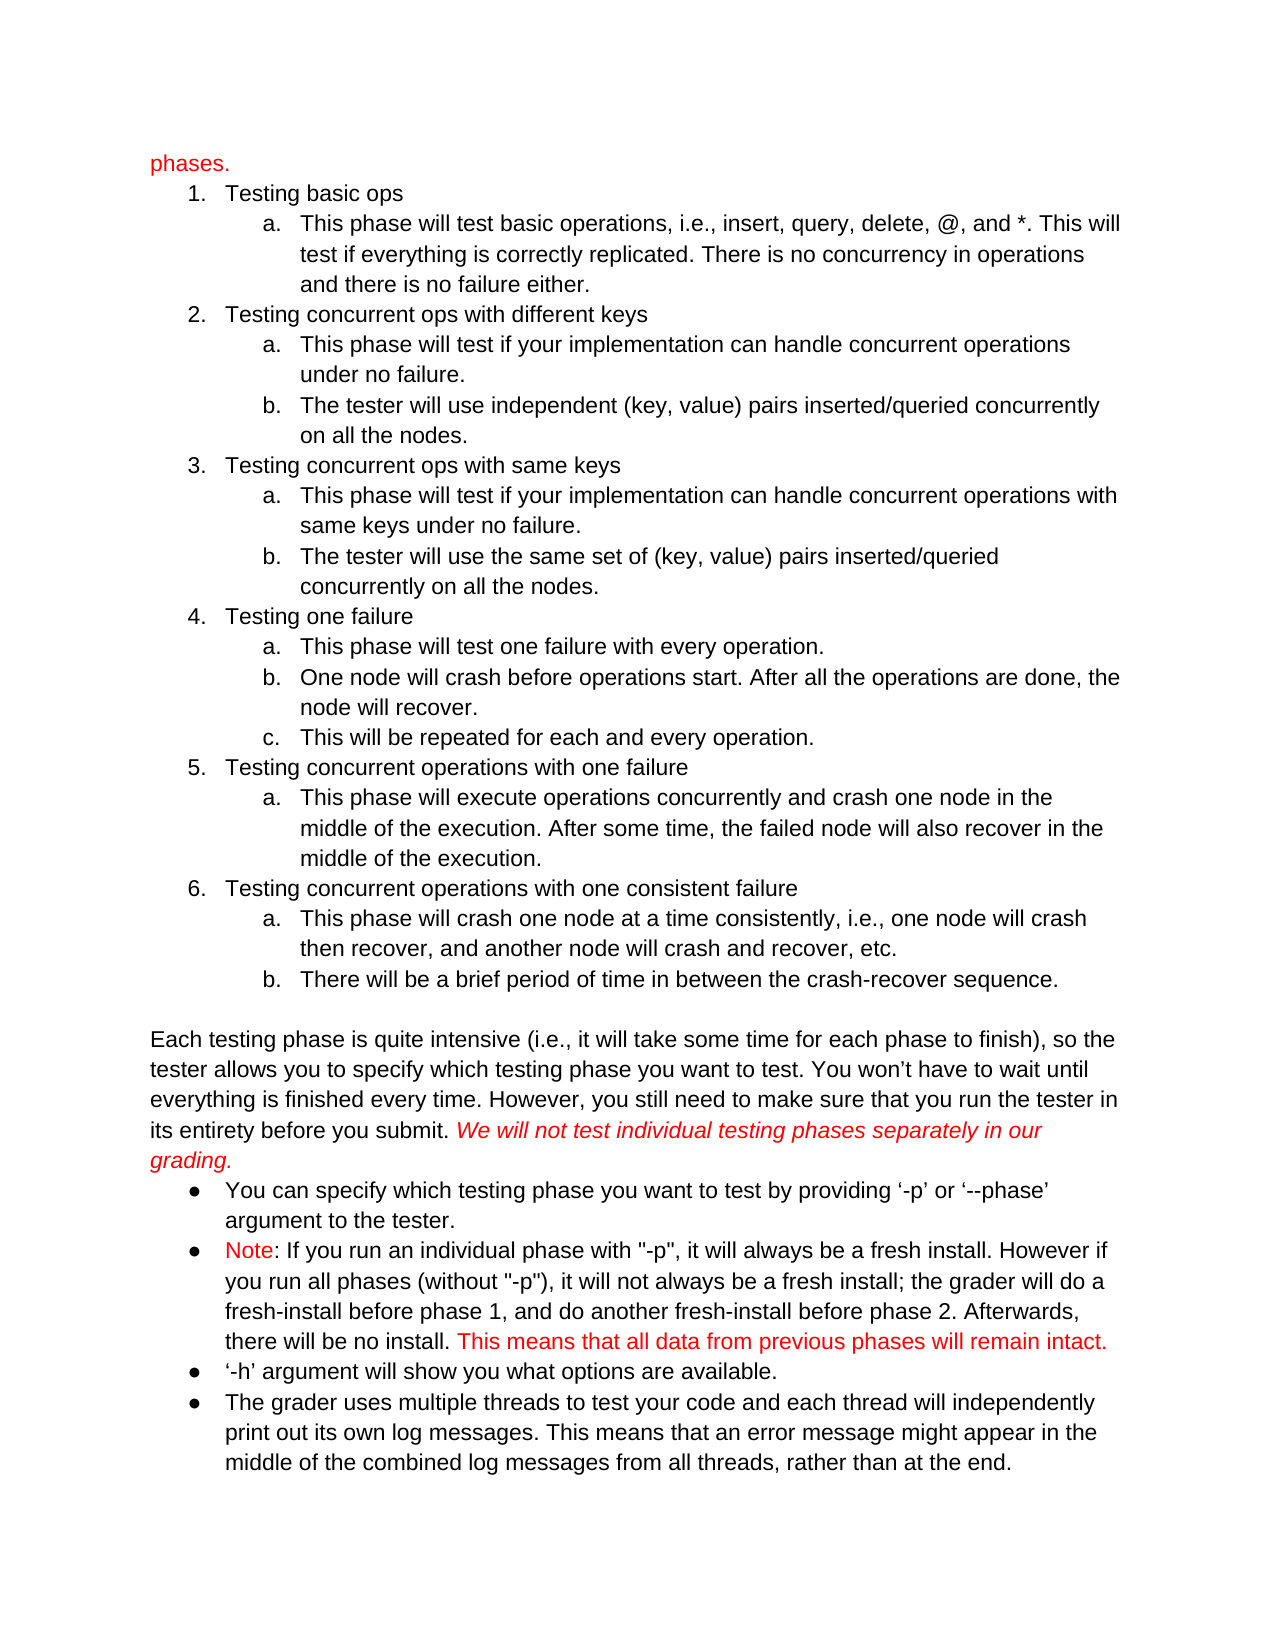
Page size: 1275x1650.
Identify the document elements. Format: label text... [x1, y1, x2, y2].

list The tester will use the same set of (key, value) pairs inserted/queried concurrently on all the nodes. [262, 543, 1125, 599]
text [150, 150, 1125, 176]
list The tester will use independent (key, value) pairs inserted/queried concurrently on all the nodes. [262, 392, 1125, 448]
list This phase will test if your implementation can handle concurrent operations with same keys under no failure. [262, 482, 1125, 539]
list ‘-h’ argument will show you what options are available. [187, 1358, 1125, 1385]
list There will be a brief period of time in between the crash-recover sequence. [262, 966, 1125, 992]
list Testing concurrent ops with same keys [187, 452, 1125, 478]
list This phase will test if your implementation can handle concurrent operations under no failure. [262, 331, 1125, 388]
list This phase will crash one node at a time consistently, i.e., one node will crash then recover, and another node will crash and recover, etc. [262, 905, 1125, 962]
list This phase will test one failure with every operation. [262, 633, 1125, 660]
list Testing one failure [187, 603, 1125, 629]
list The grader uses multiple threads to test your code and each thread will independently print out its own log messages. This means that an error message might appear in the middle of the combined log messages from all threads, rather than at the end. [187, 1388, 1125, 1475]
list Testing concurrent ops with different keys [187, 301, 1125, 327]
list Note: If you run an individual phase with "-p", it will always be a fresh install. However if you run all phases (without "-p"), it will not always be a fresh install; the grader will do a fresh-install before phase 1, and do another fresh-install before phase 2. Afterwards, there will be no install. This means that all data from previous phases will remain intact. [187, 1237, 1125, 1354]
list This phase will test basic operations, i.e., insert, query, delete, @, and *. This will test if everything is correctly replicated. There is no concurrency in operations and there is no failure either. [262, 210, 1125, 297]
list This will be repeated for each and every operation. [262, 724, 1125, 750]
list You can specify which testing phase you want to test by providing ‘-p’ or ‘--phase’ argument to the tester. [187, 1177, 1125, 1234]
text Each testing phase is quite intensive (i.e., it will take some time for each phase to finish), so the tester allows you to specify which testing phase you want to test. You won’t have to wait until everything is finished every time. However, you still need to make sure that you run the tester in its entirety before you submit. We will not test individual testing phases separately in our grading. [150, 1026, 1125, 1173]
list Testing concurrent operations with one failure [187, 754, 1125, 781]
list Testing concurrent operations with one consistent failure [187, 875, 1125, 901]
list This phase will execute operations concurrently and crash one node in the middle of the execution. After some time, the failed node will also recover in the middle of the execution. [262, 784, 1125, 871]
list Testing basic ops [187, 180, 1125, 207]
list One node will crash before operations start. After all the operations are done, the node will recover. [262, 663, 1125, 720]
